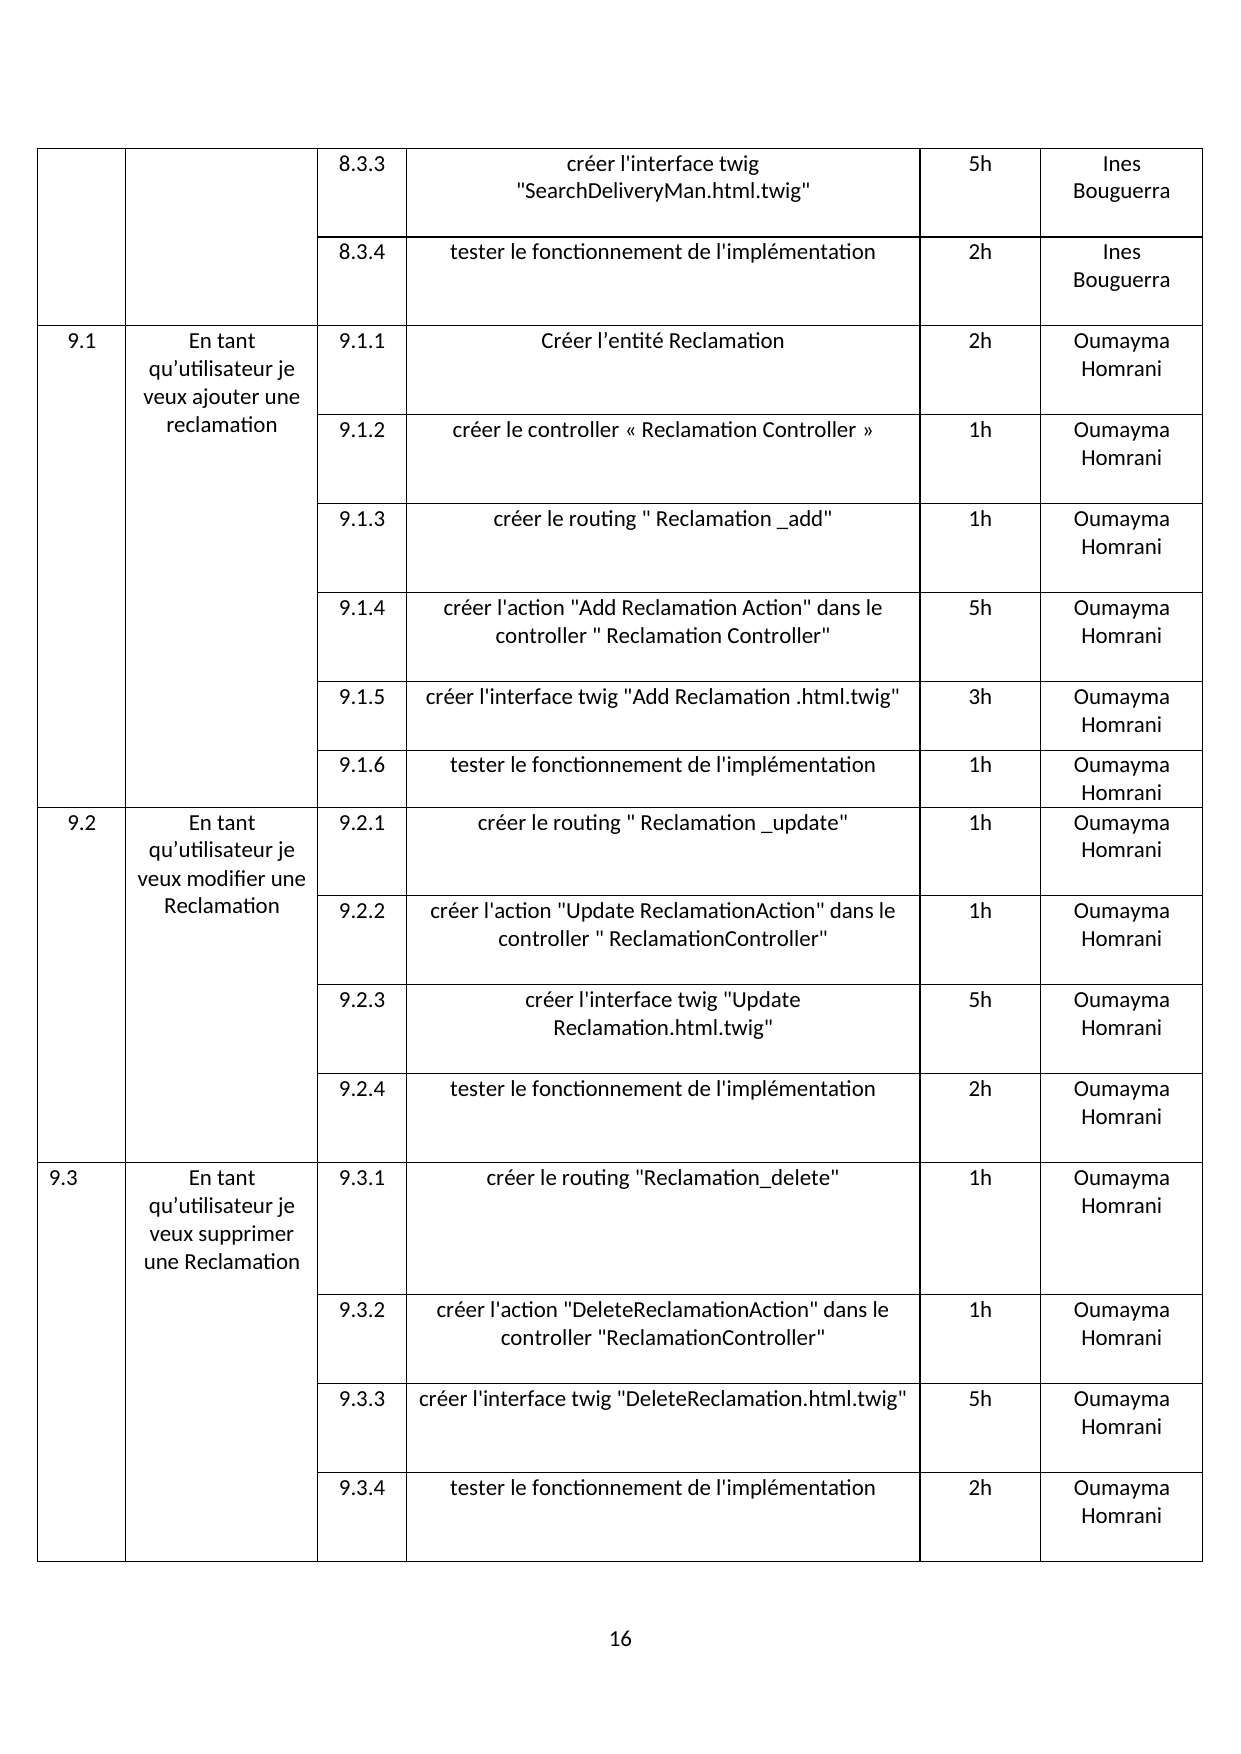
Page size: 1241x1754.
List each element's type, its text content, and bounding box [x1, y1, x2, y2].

table_cell 2h [921, 238, 1040, 325]
table_cell 9.2.2 [318, 896, 406, 984]
table_cell 5h [921, 593, 1040, 681]
table_cell créer l'interface twig "SearchDeliveryMan.html.twig" [407, 149, 919, 236]
table_cell créer le routing "Reclamation_delete" [407, 1163, 919, 1294]
table_cell créer l'interface twig "Add Reclamation .html.twig" [407, 682, 919, 749]
table_cell tester le fonctionnement de l'implémentation [407, 1473, 919, 1561]
table_cell Oumayma Homrani [1041, 808, 1202, 895]
table_cell Oumayma Homrani [1041, 326, 1202, 414]
table_cell 1h [921, 504, 1040, 592]
table_cell créer l'action "Update ReclamationAction" dans le controller " ReclamationController" [407, 896, 919, 984]
table_cell créer l'action "Add Reclamation Action" dans le controller " Reclamation Controller" [407, 593, 919, 681]
table_cell Ines Bouguerra [1041, 238, 1202, 325]
table_cell 9.1 [38, 326, 125, 807]
table_cell Oumayma Homrani [1041, 751, 1202, 807]
table_cell 9.3.4 [318, 1473, 406, 1561]
table_cell créer le routing " Reclamation _update" [407, 808, 919, 895]
table_cell Oumayma Homrani [1041, 985, 1202, 1073]
table_cell 9.2.3 [318, 985, 406, 1073]
table_cell 1h [921, 896, 1040, 984]
table_cell 9.1.6 [318, 751, 406, 807]
table_cell tester le fonctionnement de l'implémentation [407, 238, 919, 325]
table_cell 9.2.1 [318, 808, 406, 895]
table_cell Créer l’entité Reclamation [407, 326, 919, 414]
table_cell créer l'interface twig "DeleteReclamation.html.twig" [407, 1384, 919, 1472]
table_cell Oumayma Homrani [1041, 1295, 1202, 1383]
table_cell Oumayma Homrani [1041, 593, 1202, 681]
table_cell tester le fonctionnement de l'implémentation [407, 1074, 919, 1162]
table_cell créer le controller « Reclamation Controller » [407, 415, 919, 503]
table_cell Oumayma Homrani [1041, 1163, 1202, 1294]
table_cell 9.2.4 [318, 1074, 406, 1162]
table_cell 1h [921, 808, 1040, 895]
table_cell Oumayma Homrani [1041, 504, 1202, 592]
table_cell tester le fonctionnement de l'implémentation [407, 751, 919, 807]
table_cell En tant qu’utilisateur je veux ajouter une reclamation [126, 326, 317, 807]
table_cell En tant qu’utilisateur je veux supprimer une Reclamation [126, 1163, 317, 1561]
table_cell créer l'interface twig "Update Reclamation.html.twig" [407, 985, 919, 1073]
table_cell En tant qu’utilisateur je veux modifier une Reclamation [126, 808, 317, 1162]
table_cell 1h [921, 415, 1040, 503]
table_cell 9.1.5 [318, 682, 406, 749]
table_cell créer le routing " Reclamation _add" [407, 504, 919, 592]
table_cell 1h [921, 1295, 1040, 1383]
table_cell 8.3.4 [318, 238, 406, 325]
table_cell 9.3 [38, 1163, 125, 1561]
table_cell 2h [921, 1074, 1040, 1162]
table_cell 1h [921, 1163, 1040, 1294]
table_cell Oumayma Homrani [1041, 1473, 1202, 1561]
table_cell 9.1.2 [318, 415, 406, 503]
table_cell 9.1.4 [318, 593, 406, 681]
table_cell 3h [921, 682, 1040, 749]
table_cell créer l'action "DeleteReclamationAction" dans le controller "ReclamationController" [407, 1295, 919, 1383]
table_cell 9.3.1 [318, 1163, 406, 1294]
table_cell 9.3.2 [318, 1295, 406, 1383]
table_cell Ines Bouguerra [1041, 149, 1202, 236]
table_cell 9.1.1 [318, 326, 406, 414]
table_cell Oumayma Homrani [1041, 682, 1202, 749]
table_cell 8.3.3 [318, 149, 406, 236]
table_cell Oumayma Homrani [1041, 1384, 1202, 1472]
table_cell 5h [921, 985, 1040, 1073]
table_cell 2h [921, 326, 1040, 414]
table_cell 9.1.3 [318, 504, 406, 592]
table_cell Oumayma Homrani [1041, 1074, 1202, 1162]
table_cell 1h [921, 751, 1040, 807]
table_cell Oumayma Homrani [1041, 415, 1202, 503]
table_cell Oumayma Homrani [1041, 896, 1202, 984]
table_cell 9.3.3 [318, 1384, 406, 1472]
table_cell 5h [921, 149, 1040, 236]
table_cell 5h [921, 1384, 1040, 1472]
table_cell 9.2 [38, 808, 125, 1162]
table_cell 2h [921, 1473, 1040, 1561]
